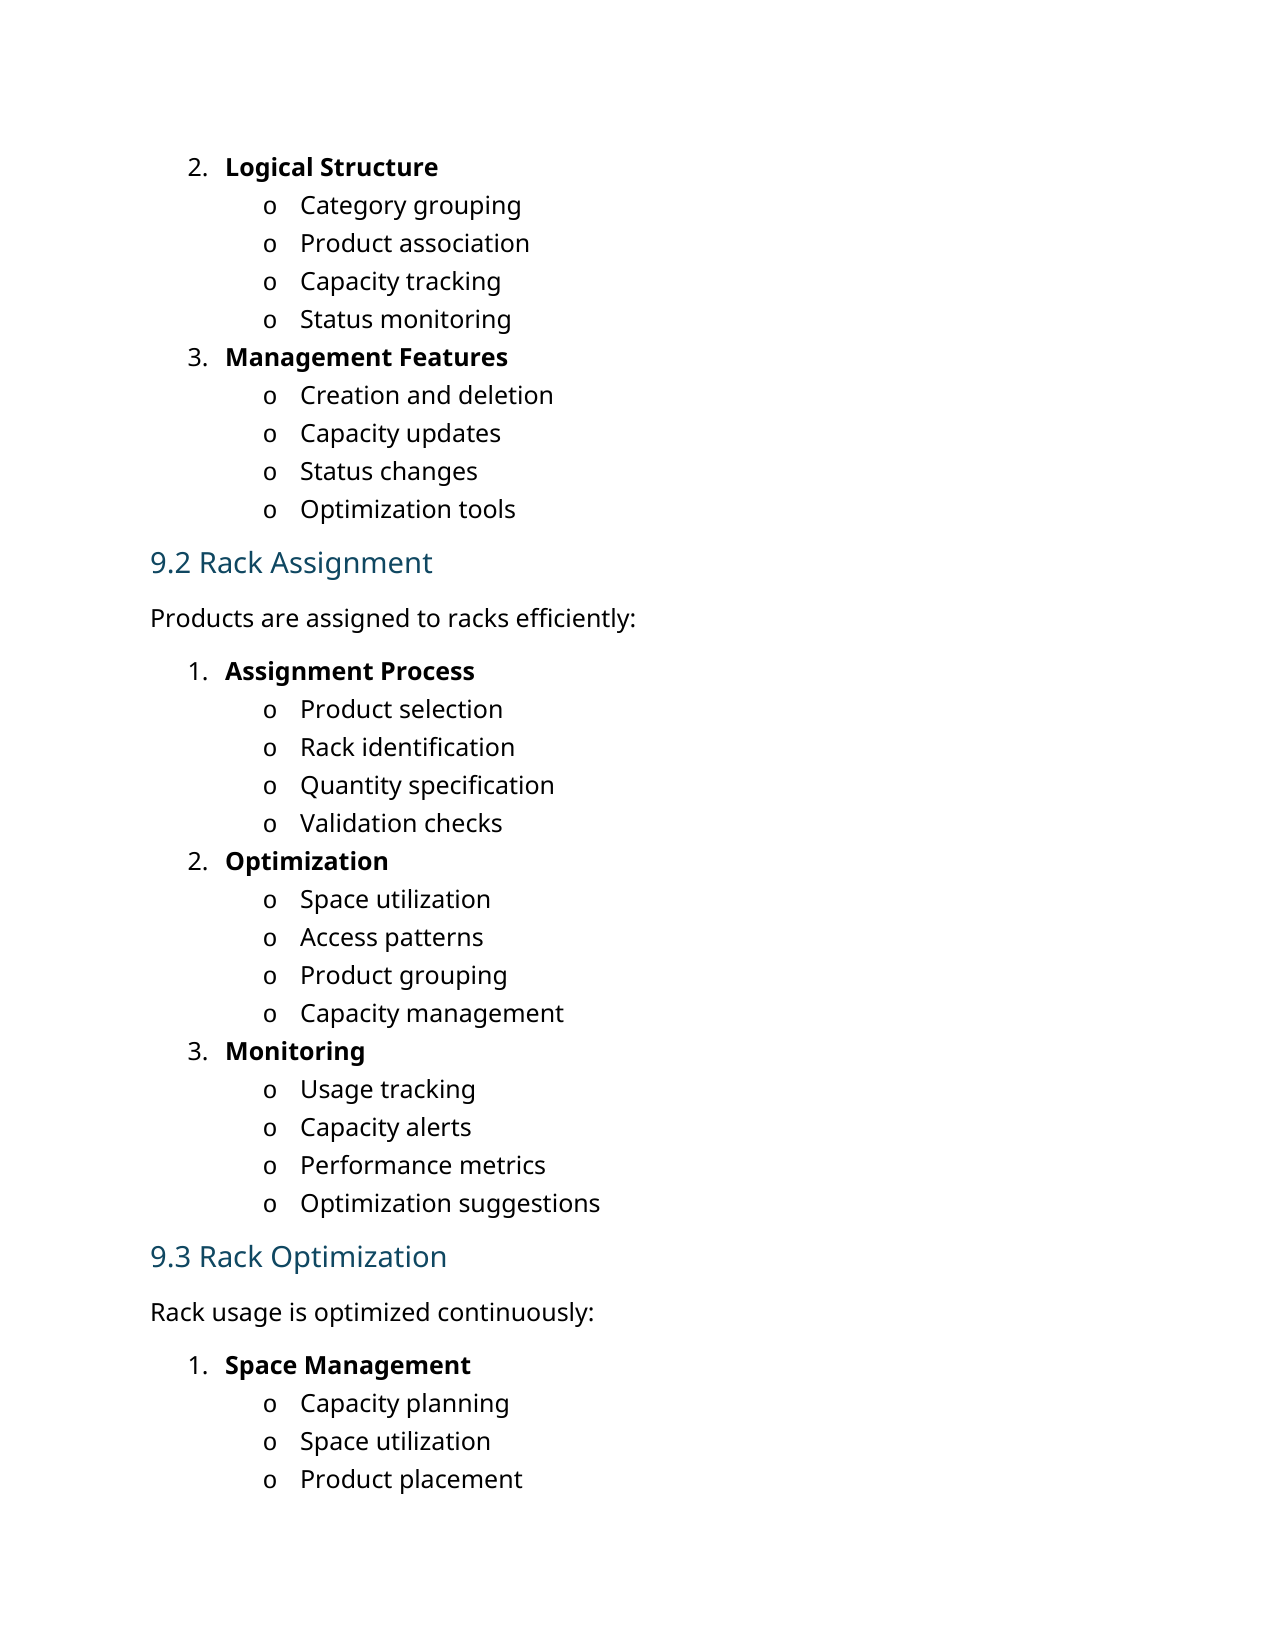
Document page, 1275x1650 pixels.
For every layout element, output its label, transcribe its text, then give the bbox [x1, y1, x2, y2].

subtitle 9.2 Rack Assignment [150, 543, 1125, 582]
list Space Management [187, 1348, 1125, 1382]
list Validation checks [262, 806, 1125, 840]
subtitle 9.3 Rack Optimization [150, 1237, 1125, 1276]
list Category grouping [262, 188, 1125, 222]
text Products are assigned to racks efficiently: [150, 601, 1125, 635]
list Logical Structure [187, 150, 1125, 184]
list Usage tracking [262, 1072, 1125, 1106]
list Space utilization [262, 882, 1125, 916]
list Capacity updates [262, 416, 1125, 450]
list Capacity alerts [262, 1109, 1125, 1144]
list Capacity planning [262, 1386, 1125, 1420]
list Capacity tracking [262, 264, 1125, 298]
list Optimization tools [262, 492, 1125, 526]
list Monitoring [187, 1034, 1125, 1068]
list Product selection [262, 692, 1125, 726]
list Management Features [187, 340, 1125, 374]
list Access patterns [262, 920, 1125, 954]
list Assignment Process [187, 654, 1125, 688]
list Capacity management [262, 996, 1125, 1030]
list Product placement [262, 1462, 1125, 1496]
list Rack identification [262, 730, 1125, 764]
list Status monitoring [262, 302, 1125, 336]
list Quantity specification [262, 768, 1125, 802]
list Optimization [187, 844, 1125, 878]
list Performance metrics [262, 1148, 1125, 1182]
list Product grouping [262, 958, 1125, 992]
list Product association [262, 226, 1125, 260]
list Space utilization [262, 1424, 1125, 1458]
text Rack usage is optimized continuously: [150, 1295, 1125, 1329]
list Creation and deletion [262, 378, 1125, 412]
list Status changes [262, 454, 1125, 488]
list Optimization suggestions [262, 1186, 1125, 1220]
